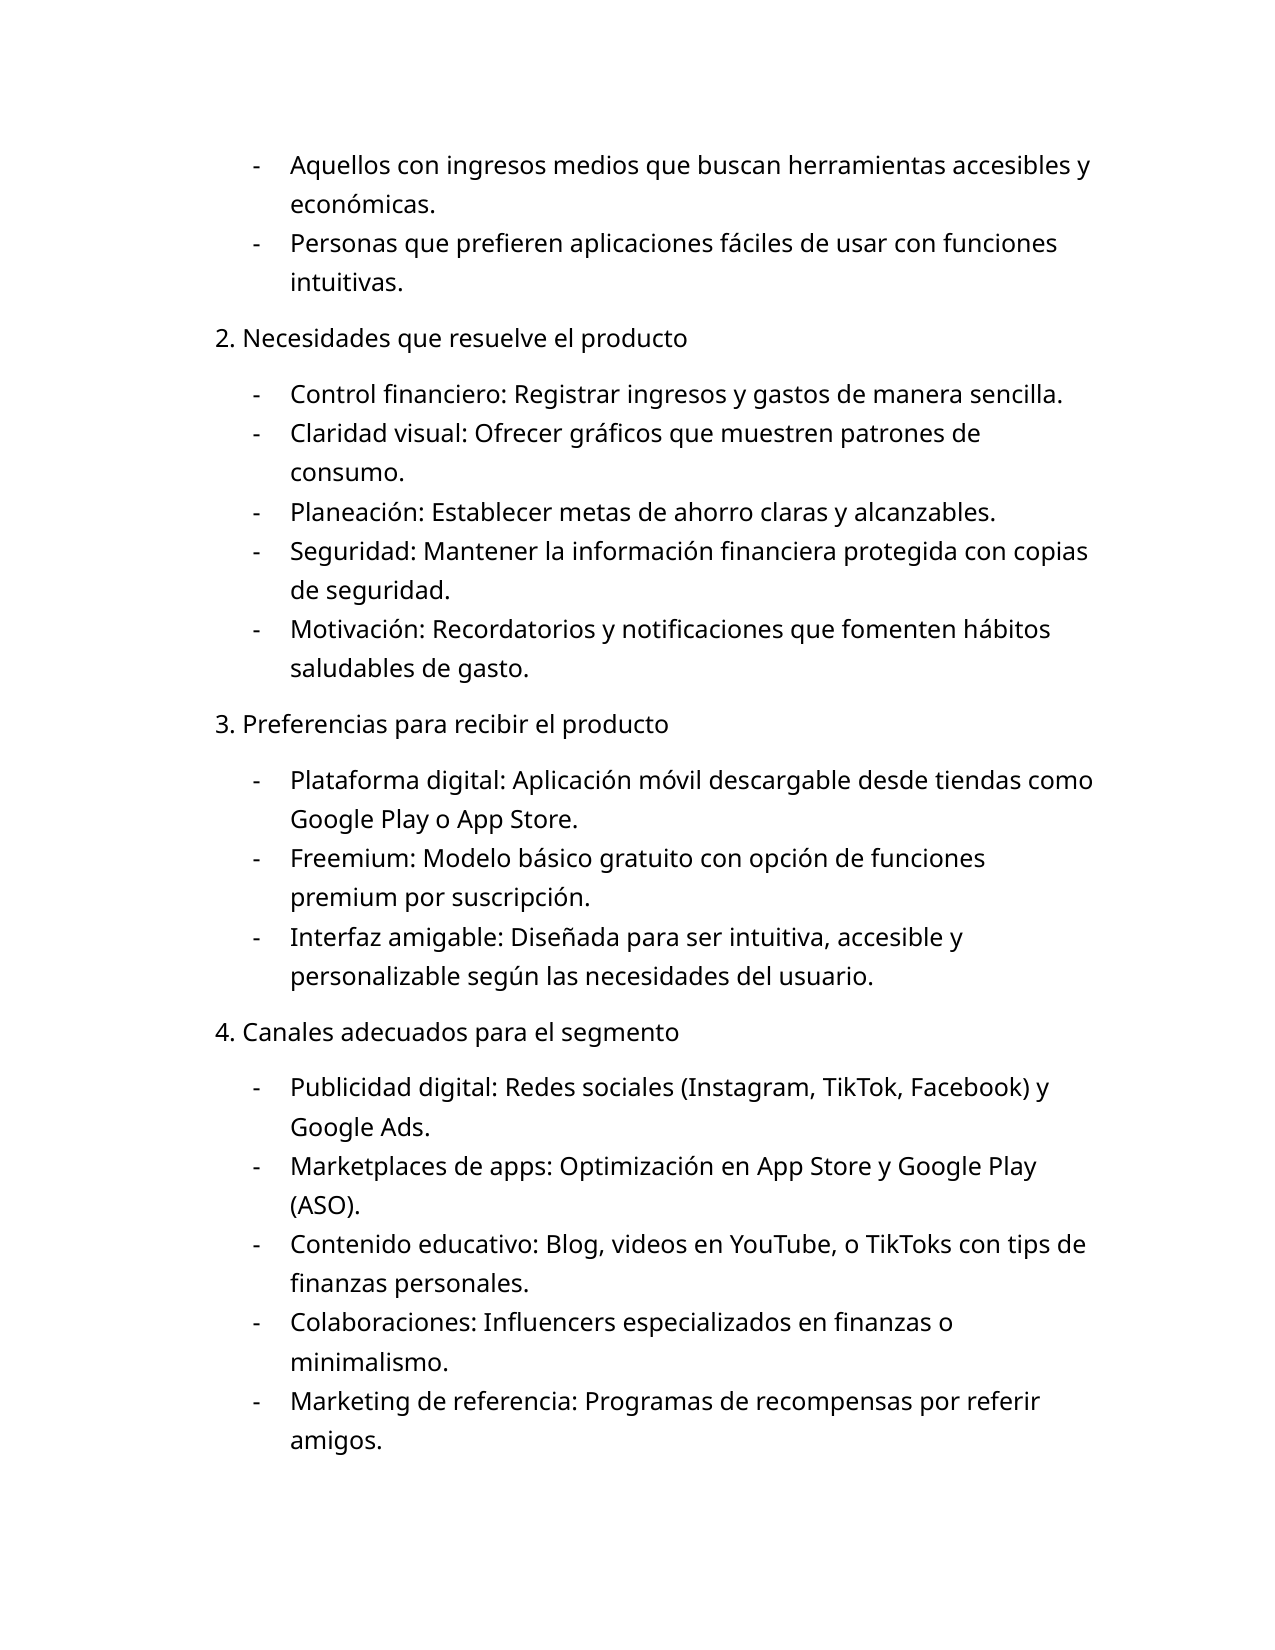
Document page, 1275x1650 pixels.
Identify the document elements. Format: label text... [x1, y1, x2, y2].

list Marketplaces de apps: Optimización en App Store y Google Play (ASO). [252, 1148, 1098, 1222]
list Aquellos con ingresos medios que buscan herramientas accesibles y económicas. [252, 148, 1098, 221]
list Marketing de referencia: Programas de recompensas por referir amigos. [252, 1383, 1098, 1457]
list Motivación: Recordatorios y notificaciones que fomenten hábitos saludables de gasto. [252, 612, 1098, 685]
list Claridad visual: Ofrecer gráficos que muestren patrones de consumo. [252, 416, 1098, 489]
list Plataforma digital: Aplicación móvil descargable desde tiendas como Google Play o App Store. [252, 763, 1098, 836]
text 2. Necesidades que resuelve el producto [215, 321, 1098, 355]
list Seguridad: Mantener la información financiera protegida con copias de seguridad. [252, 533, 1098, 607]
list Contenido educativo: Blog, videos en YouTube, o TikToks con tips de finanzas personales. [252, 1227, 1098, 1300]
list Colaboraciones: Influencers especializados en finanzas o minimalismo. [252, 1305, 1098, 1378]
text 4. Canales adecuados para el segmento [215, 1014, 1098, 1048]
list Freemium: Modelo básico gratuito con opción de funciones premium por suscripción. [252, 841, 1098, 914]
text 3. Preferencias para recibir el producto [215, 707, 1098, 741]
list Publicidad digital: Redes sociales (Instagram, TikTok, Facebook) y Google Ads. [252, 1070, 1098, 1143]
list Control financiero: Registrar ingresos y gastos de manera sencilla. [252, 377, 1098, 411]
list Interfaz amigable: Diseñada para ser intuitiva, accesible y personalizable según las necesidades del usuario. [252, 919, 1098, 992]
list Personas que prefieren aplicaciones fáciles de usar con funciones intuitivas. [252, 226, 1098, 299]
list Planeación: Establecer metas de ahorro claras y alcanzables. [252, 494, 1098, 528]
